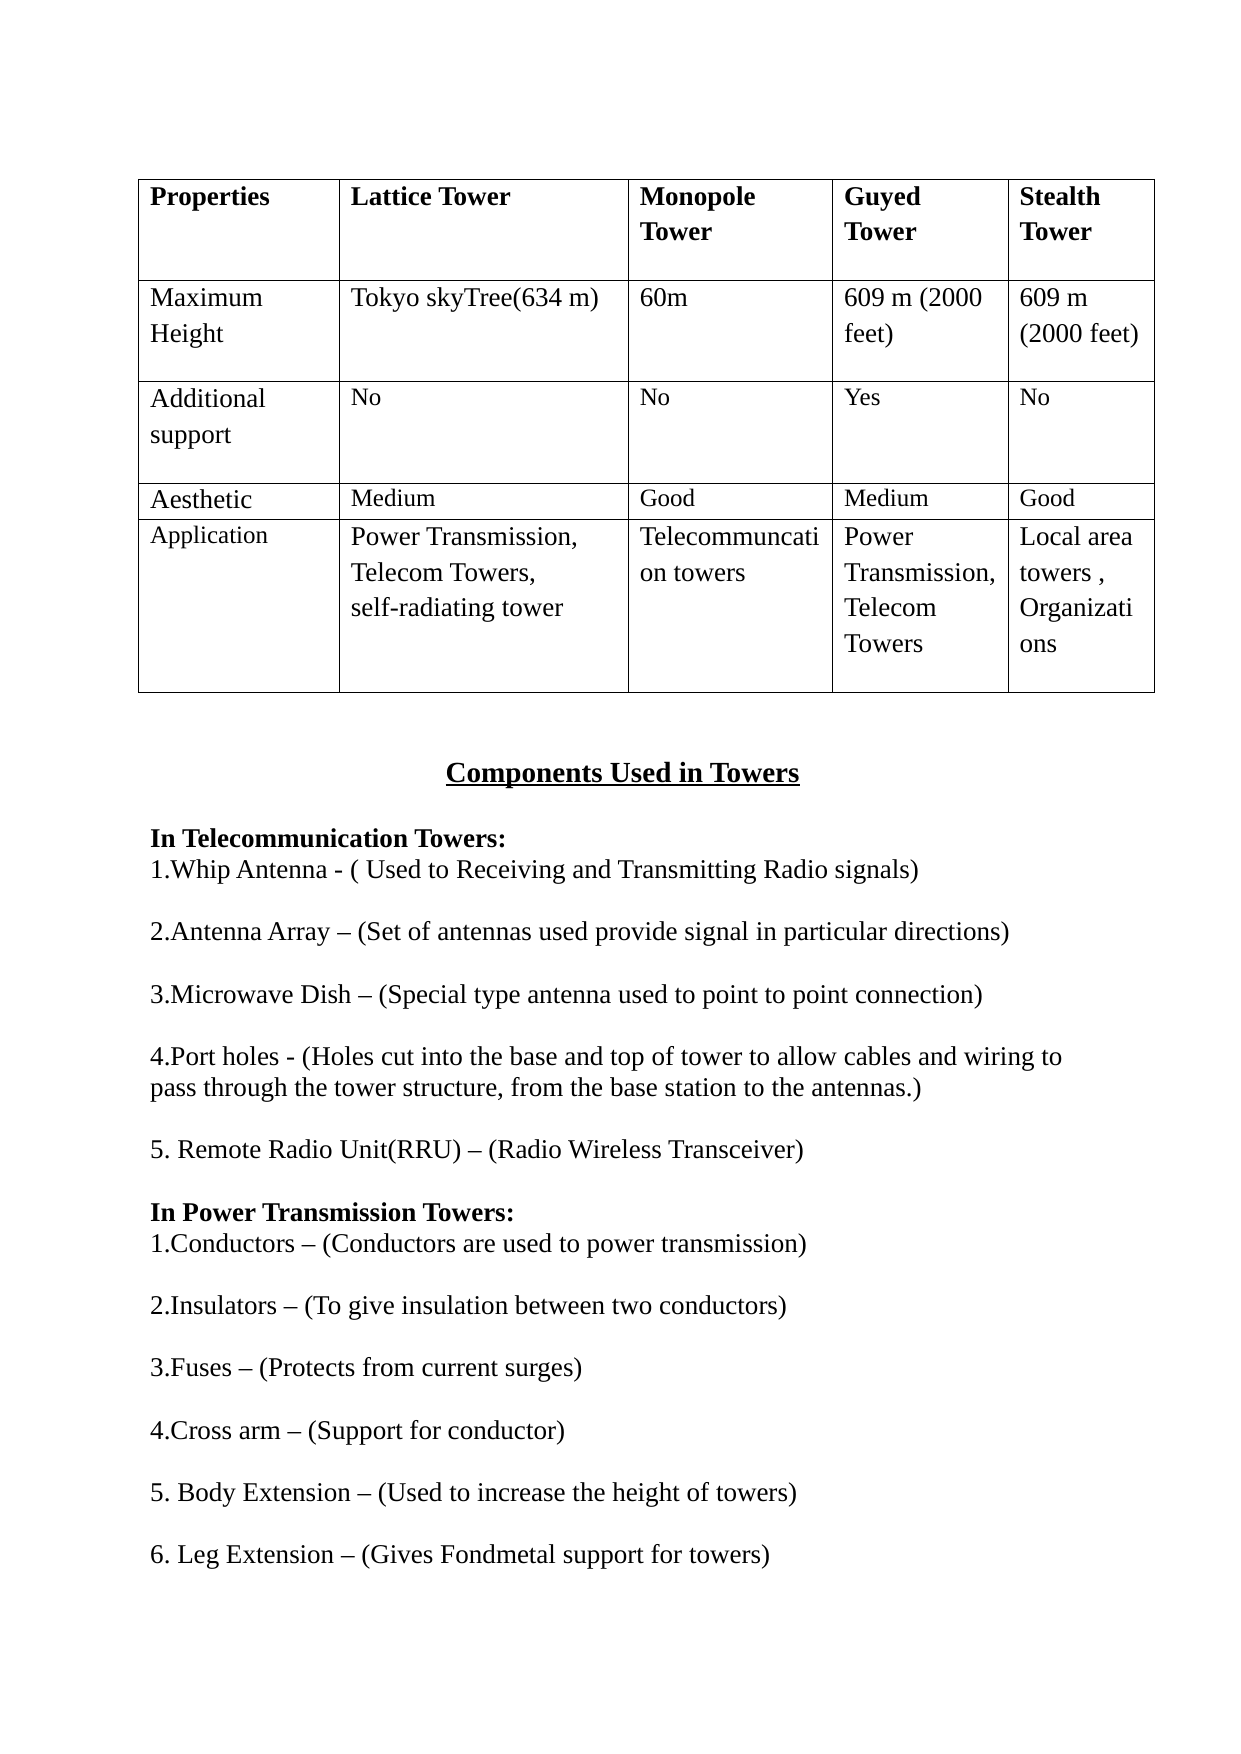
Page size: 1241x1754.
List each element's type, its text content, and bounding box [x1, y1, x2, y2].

table_header Guyed Tower [833, 180, 1008, 280]
text 5. Remote Radio Unit(RRU) – (Radio Wireless Transceiver) [150, 1133, 1090, 1165]
text 3.Fuses – (Protects from current surges) [150, 1352, 1090, 1383]
table_cell Power Transmission, Telecom Towers [833, 520, 1008, 692]
table_cell 609 m (2000 feet) [1009, 281, 1154, 381]
table_cell Yes [833, 382, 1008, 482]
table_cell Good [629, 484, 832, 519]
text 2.Antenna Array – (Set of antennas used provide signal in particular directions) [150, 916, 1090, 947]
table_cell Medium [340, 484, 628, 519]
text 6. Leg Extension – (Gives Fondmetal support for towers) [150, 1538, 1090, 1569]
table_cell Power Transmission, Telecom Towers, self-radiating tower [340, 520, 628, 692]
table_cell No [340, 382, 628, 482]
text 4.Cross arm – (Support for conductor) [150, 1414, 1090, 1445]
table_cell Additional support [139, 382, 339, 482]
table_cell Tokyo skyTree(634 m) [340, 281, 628, 381]
table_cell No [1009, 382, 1154, 482]
text 5. Body Extension – (Used to increase the height of towers) [150, 1476, 1090, 1507]
table_header Stealth Tower [1009, 180, 1154, 280]
table_cell Medium [833, 484, 1008, 519]
text 4.Port holes - (Holes cut into the base and top of tower to allow cables and wiring to pass through the tower structure, from the base station to the antennas.) [150, 1040, 1090, 1102]
table_header Monopole Tower [629, 180, 832, 280]
text 3.Microwave Dish – (Special type antenna used to point to point connection) [150, 978, 1090, 1009]
text In Telecommunication Towers: [150, 822, 1090, 853]
table_cell No [629, 382, 832, 482]
table_cell Application [139, 520, 339, 692]
table_cell 60m [629, 281, 832, 381]
table_cell Local area towers , Organizations [1009, 520, 1154, 692]
text 1.Conductors – (Conductors are used to power transmission) [150, 1227, 1090, 1258]
table_header Lattice Tower [340, 180, 628, 280]
table_cell Telecommuncation towers [629, 520, 832, 692]
table_cell Good [1009, 484, 1154, 519]
table_cell 609 m (2000 feet) [833, 281, 1008, 381]
text 2.Insulators – (To give insulation between two conductors) [150, 1289, 1090, 1320]
table_cell Maximum Height [139, 281, 339, 381]
text Components Used in Towers [150, 755, 1090, 788]
text 1.Whip Antenna - ( Used to Receiving and Transmitting Radio signals) [150, 853, 1090, 884]
table_header Properties [139, 180, 339, 280]
table_cell Aesthetic [139, 484, 339, 519]
text In Power Transmission Towers: [150, 1196, 1090, 1227]
